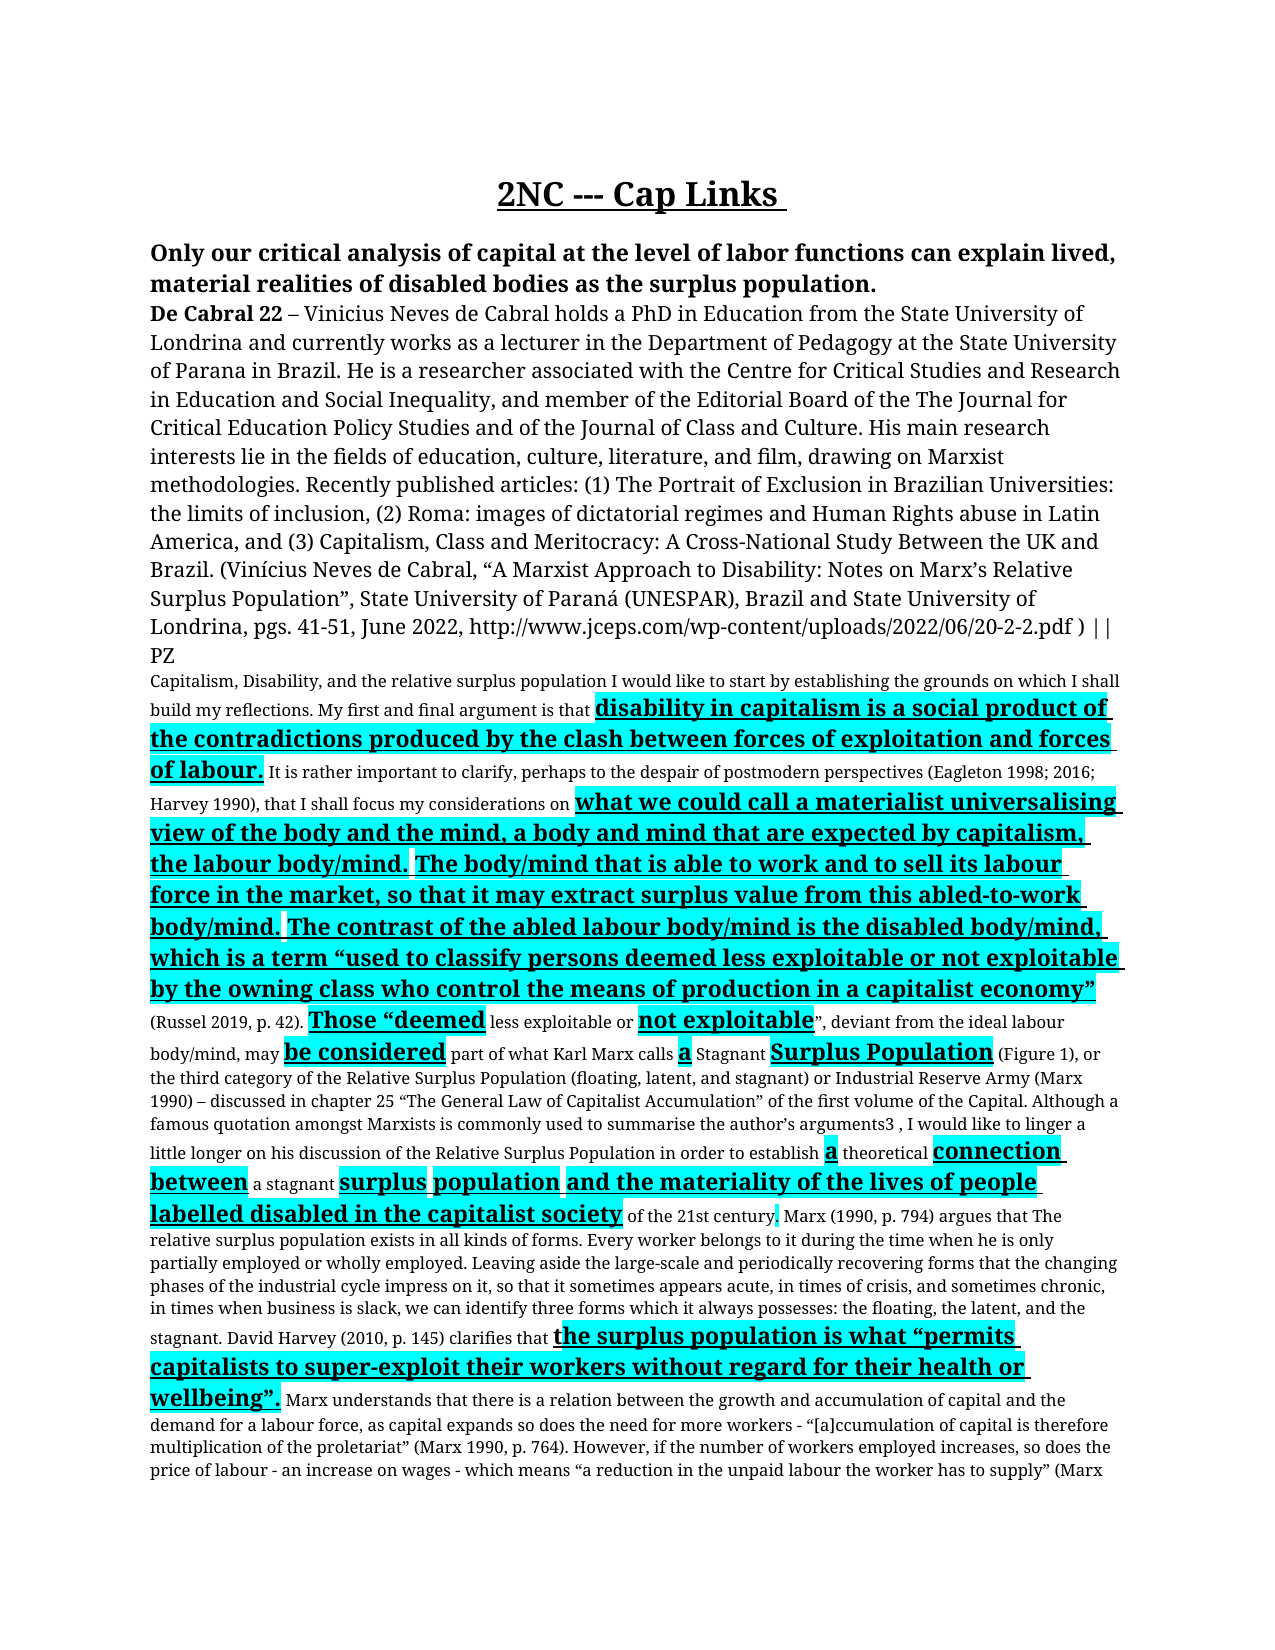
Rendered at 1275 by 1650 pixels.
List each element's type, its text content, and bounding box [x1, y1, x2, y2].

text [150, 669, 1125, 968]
text De Cabral 22 – Vinicius Neves de Cabral holds a PhD in Education from the State University of Londrina and currently works as a lecturer in the Department of Pedagogy at the State University of Parana in Brazil. He is a researcher associated with the Centre for Critical Studies and Research in Education and Social Inequality, and member of the Editorial Board of the The Journal for Critical Education Policy Studies and of the Journal of Class and Culture. His main research interests lie in the fields of education, culture, literature, and film, drawing on Marxist methodologies. Recently published articles: (1) The Portrait of Exclusion in Brazilian Universities: the limits of inclusion, (2) Roma: images of dictatorial regimes and Human Rights abuse in Latin America, and (3) Capitalism, Class and Meritocracy: A Cross-National Study Between the UK and Brazil. (Vinícius Neves de Cabral, “A Marxist Approach to Disability: Notes on Marx’s Relative Surplus Population”, State University of Paraná (UNESPAR), Brazil and State University of Londrina, pgs. 41-51, June 2022, http://www.jceps.com/wp-content/uploads/2022/06/20-2-2.pdf ) || PZ [150, 299, 1125, 669]
text Only our critical analysis of capital at the level of labor functions can explain lived, material realities of disabled bodies as the surplus population. [150, 237, 1125, 299]
text 2NC --- Cap Links [150, 171, 1125, 216]
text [150, 970, 1125, 1482]
